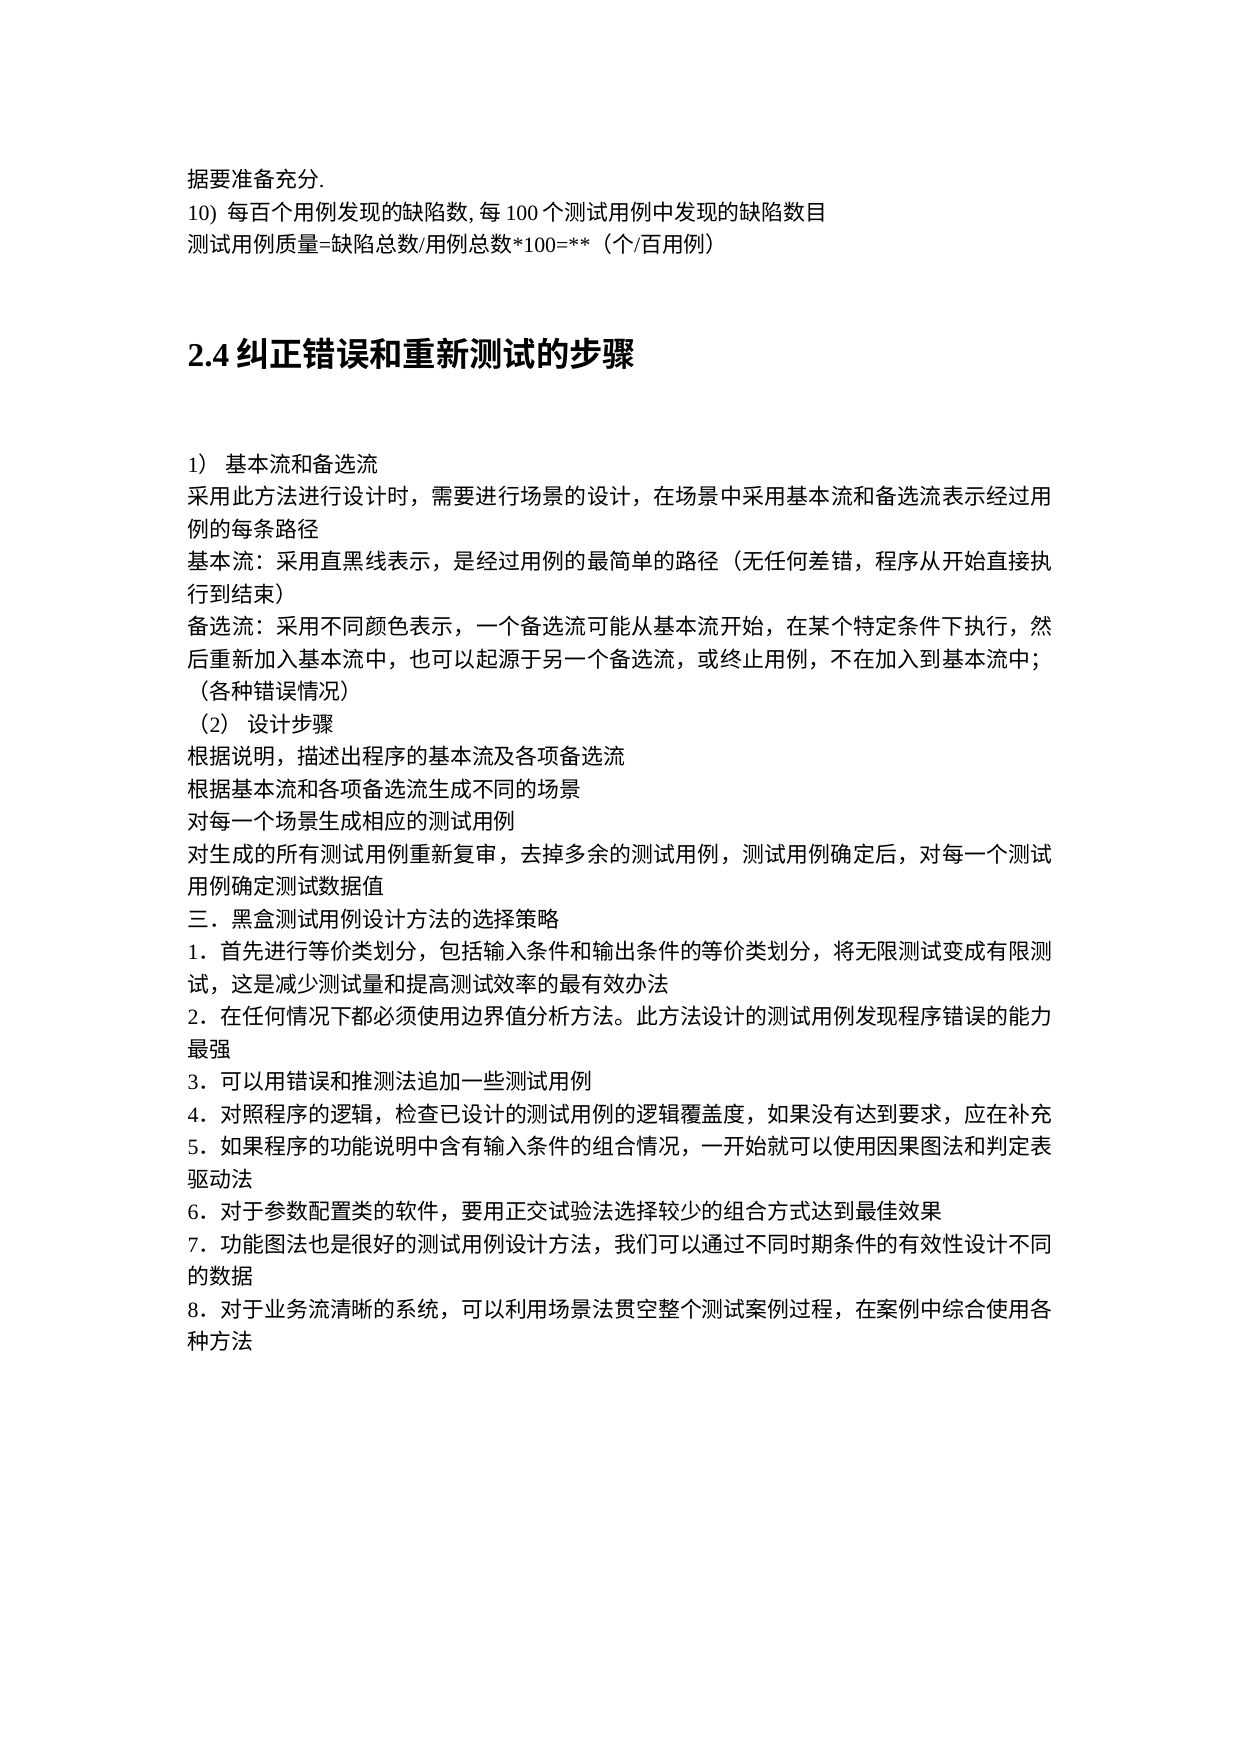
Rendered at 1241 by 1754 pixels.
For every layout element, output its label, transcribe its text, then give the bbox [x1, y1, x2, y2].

text 5．如果程序的功能说明中含有输入条件的组合情况，一开始就可以使用因果图法和判定表驱动法 [187, 1129, 1053, 1194]
text 6．对于参数配置类的软件，要用正交试验法选择较少的组合方式达到最佳效果 [187, 1194, 1053, 1226]
text 7．功能图法也是很好的测试用例设计方法，我们可以通过不同时期条件的有效性设计不同的数据 [187, 1226, 1053, 1291]
text 基本流：采用直黑线表示，是经过用例的最简单的路径（无任何差错，程序从开始直接执行到结束） [187, 544, 1053, 609]
text 1） 基本流和备选流 [187, 446, 1053, 479]
text 三．黑盒测试用例设计方法的选择策略 [187, 901, 1053, 934]
text 10) 每百个用例发现的缺陷数, 每100个测试用例中发现的缺陷数目 [187, 194, 1053, 227]
text 3．可以用错误和推测法追加一些测试用例 [187, 1064, 1053, 1096]
text 1．首先进行等价类划分，包括输入条件和输出条件的等价类划分，将无限测试变成有限测试，这是减少测试量和提高测试效率的最有效办法 [187, 934, 1053, 999]
text 根据说明，描述出程序的基本流及各项备选流 [187, 739, 1053, 771]
text 8．对于业务流清晰的系统，可以利用场景法贯空整个测试案例过程，在案例中综合使用各种方法 [187, 1291, 1053, 1356]
subtitle 2.4纠正错误和重新测试的步骤 [187, 319, 1053, 384]
text 备选流：采用不同颜色表示，一个备选流可能从基本流开始，在某个特定条件下执行，然后重新加入基本流中，也可以起源于另一个备选流，或终止用例，不在加入到基本流中；（各种错误情况） [187, 609, 1053, 706]
text 对每一个场景生成相应的测试用例 [187, 804, 1053, 836]
text 2．在任何情况下都必须使用边界值分析方法。此方法设计的测试用例发现程序错误的能力最强 [187, 999, 1053, 1064]
text 采用此方法进行设计时，需要进行场景的设计，在场景中采用基本流和备选流表示经过用例的每条路径 [187, 479, 1053, 544]
text （2） 设计步骤 [187, 706, 1053, 739]
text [187, 162, 1053, 194]
text 4．对照程序的逻辑，检查已设计的测试用例的逻辑覆盖度，如果没有达到要求，应在补充 [187, 1096, 1053, 1129]
text 对生成的所有测试用例重新复审，去掉多余的测试用例，测试用例确定后，对每一个测试用例确定测试数据值 [187, 836, 1053, 901]
text 测试用例质量=缺陷总数/用例总数*100=**（个/百用例） [187, 227, 1053, 259]
text 根据基本流和各项备选流生成不同的场景 [187, 771, 1053, 804]
